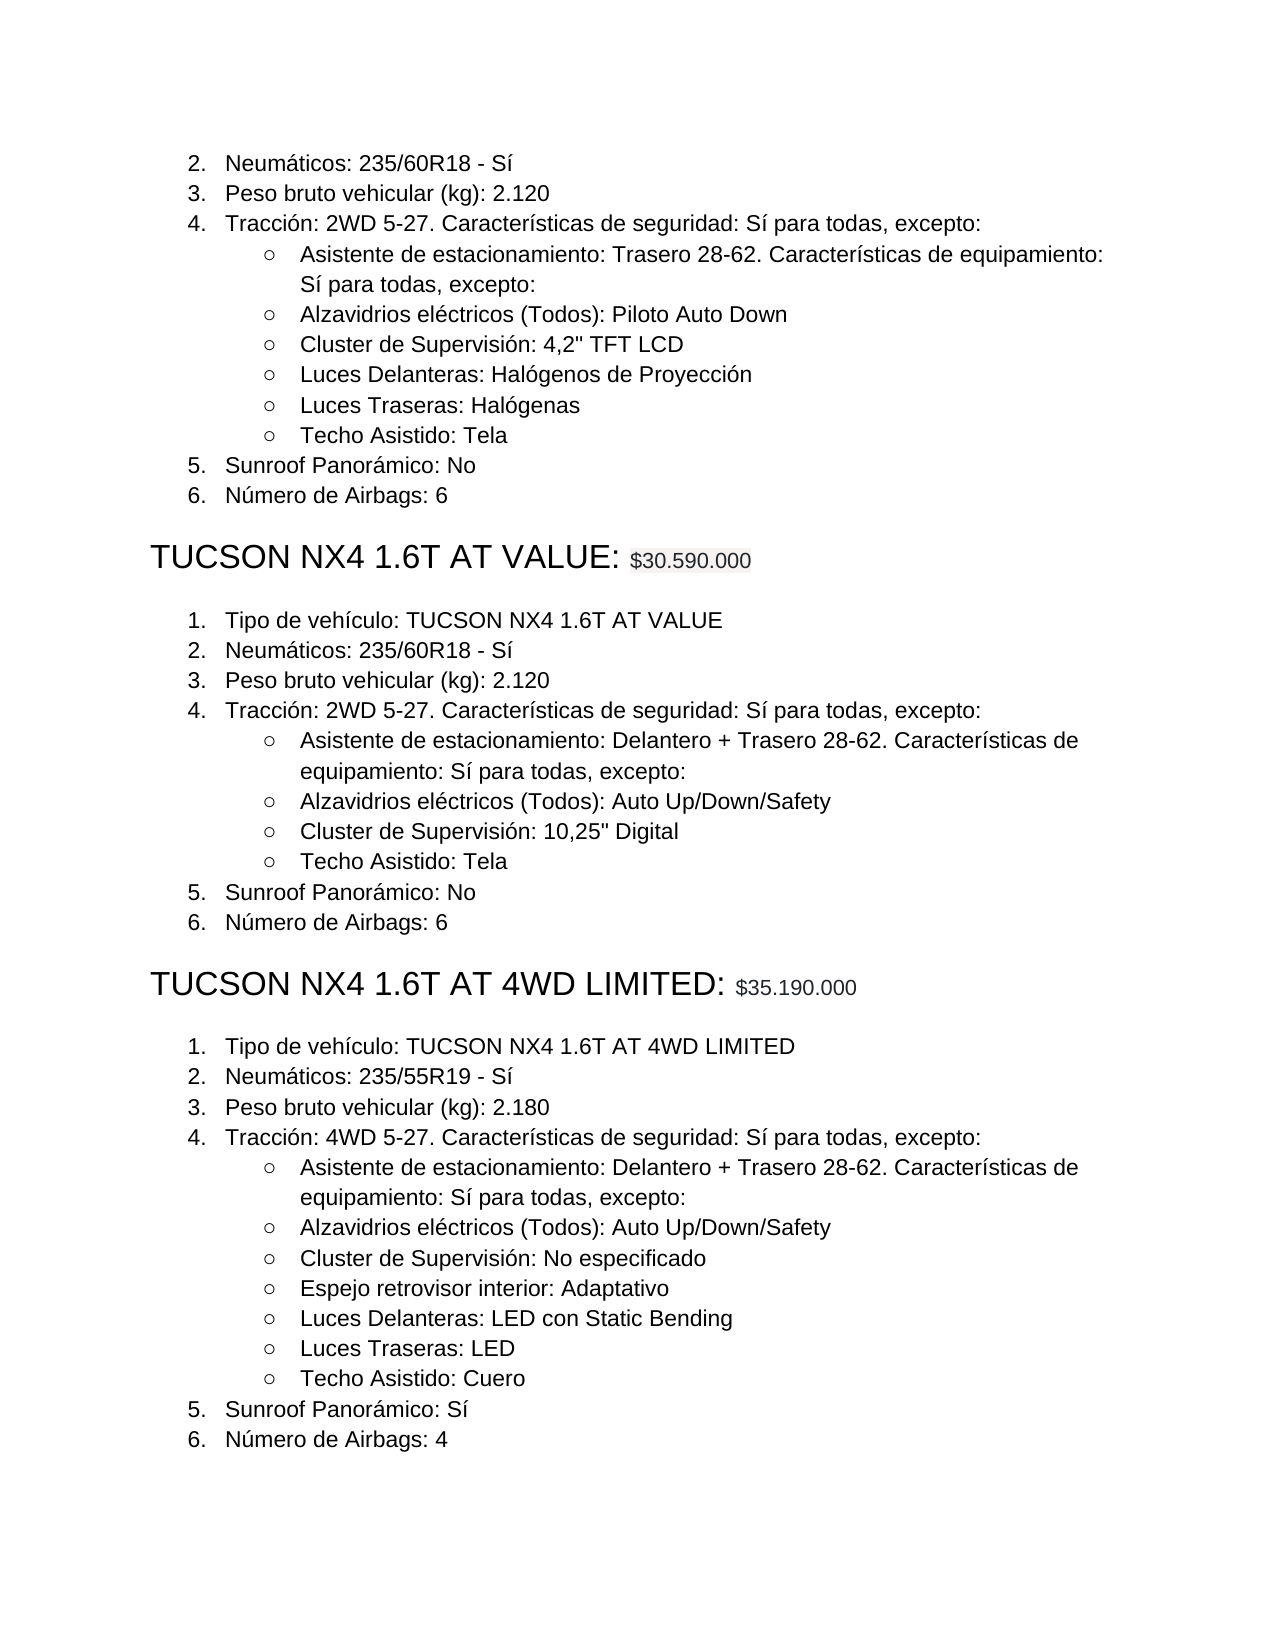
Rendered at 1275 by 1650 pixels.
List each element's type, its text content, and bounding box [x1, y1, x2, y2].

list Techo Asistido: Cuero [262, 1365, 1125, 1392]
list Luces Traseras: LED [262, 1335, 1125, 1362]
list Tracción: 2WD 5-27. Características de seguridad: Sí para todas, excepto: [187, 210, 1125, 237]
list Luces Delanteras: LED con Static Bending [262, 1305, 1125, 1331]
list Asistente de estacionamiento: Delantero + Trasero 28-62. Características de equipamiento: Sí para todas, excepto: [262, 1154, 1125, 1211]
list Cluster de Supervisión: 10,25" Digital [262, 818, 1125, 844]
list Cluster de Supervisión: 4,2" TFT LCD [262, 331, 1125, 358]
list Peso bruto vehicular (kg): 2.120 [187, 180, 1125, 207]
list Cluster de Supervisión: No especificado [262, 1244, 1125, 1271]
list Peso bruto vehicular (kg): 2.180 [187, 1093, 1125, 1120]
list Neumáticos: 235/60R18 - Sí [187, 150, 1125, 176]
list Número de Airbags: 6 [187, 909, 1125, 935]
list Número de Airbags: 4 [187, 1426, 1125, 1452]
list Luces Delanteras: Halógenos de Proyección [262, 361, 1125, 388]
list Alzavidrios eléctricos (Todos): Auto Up/Down/Safety [262, 1214, 1125, 1241]
list Tipo de vehículo: TUCSON NX4 1.6T AT 4WD LIMITED [187, 1033, 1125, 1059]
list Alzavidrios eléctricos (Todos): Piloto Auto Down [262, 301, 1125, 327]
list Alzavidrios eléctricos (Todos): Auto Up/Down/Safety [262, 788, 1125, 814]
list Tipo de vehículo: TUCSON NX4 1.6T AT VALUE [187, 607, 1125, 633]
list Asistente de estacionamiento: Delantero + Trasero 28-62. Características de equipamiento: Sí para todas, excepto: [262, 727, 1125, 784]
list Techo Asistido: Tela [262, 422, 1125, 448]
list Tracción: 4WD 5-27. Características de seguridad: Sí para todas, excepto: [187, 1124, 1125, 1150]
list Sunroof Panorámico: No [187, 452, 1125, 478]
subtitle TUCSON NX4 1.6T AT VALUE: $30.590.000 [150, 537, 1125, 576]
list Neumáticos: 235/60R18 - Sí [187, 637, 1125, 663]
list Luces Traseras: Halógenas [262, 392, 1125, 418]
list Sunroof Panorámico: Sí [187, 1396, 1125, 1422]
list Número de Airbags: 6 [187, 482, 1125, 509]
list Tracción: 2WD 5-27. Características de seguridad: Sí para todas, excepto: [187, 697, 1125, 724]
subtitle TUCSON NX4 1.6T AT 4WD LIMITED: $35.190.000 [150, 964, 1125, 1002]
list Sunroof Panorámico: No [187, 878, 1125, 905]
list Neumáticos: 235/55R19 - Sí [187, 1063, 1125, 1090]
list Peso bruto vehicular (kg): 2.120 [187, 667, 1125, 693]
list Espejo retrovisor interior: Adaptativo [262, 1275, 1125, 1301]
list Techo Asistido: Tela [262, 848, 1125, 875]
list Asistente de estacionamiento: Trasero 28-62. Características de equipamiento: Sí para todas, excepto: [262, 241, 1125, 297]
